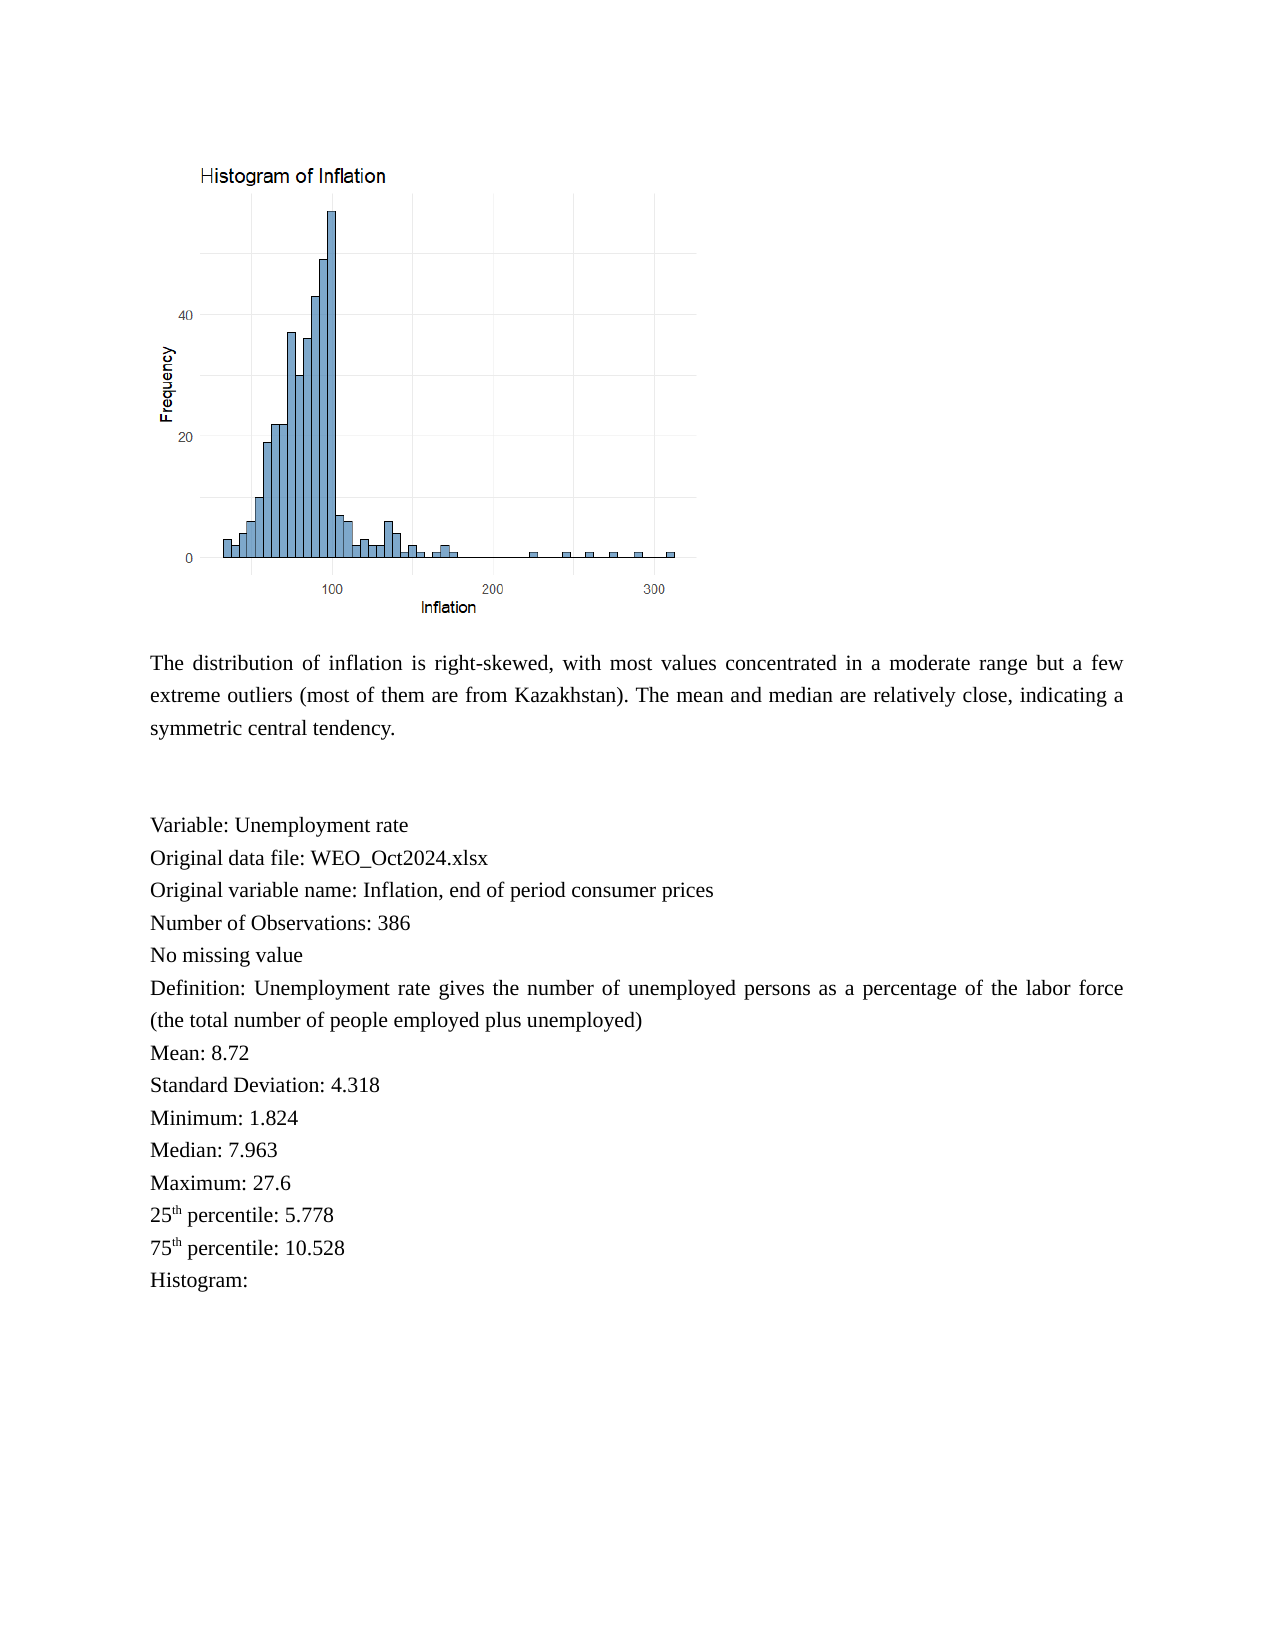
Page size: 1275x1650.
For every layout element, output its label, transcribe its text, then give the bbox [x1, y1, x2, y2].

text Original variable name: Inflation, end of period consumer prices [150, 874, 1125, 906]
text Histogram: [150, 1264, 1125, 1296]
text Mean: 8.72 [150, 1036, 1125, 1069]
text Minimum: 1.824 [150, 1101, 1125, 1134]
text 25th percentile: 5.778 [150, 1199, 1125, 1231]
text No missing value [150, 939, 1125, 971]
text Median: 7.963 [150, 1134, 1125, 1166]
text Standard Deviation: 4.318 [150, 1069, 1125, 1101]
text Number of Observations: 386 [150, 906, 1125, 939]
text Original data file: WEO_Oct2024.xlsx [150, 841, 1125, 874]
text Maximum: 27.6 [150, 1166, 1125, 1199]
text Definition: Unemployment rate gives the number of unemployed persons as a percentage of the labor force (the total number of people employed plus unemployed) [150, 971, 1125, 1036]
text 75th percentile: 10.528 [150, 1231, 1125, 1264]
picture [150, 158, 705, 624]
text Variable: Unemployment rate [150, 809, 1125, 841]
text The distribution of inflation is right-skewed, with most values concentrated in a moderate range but a few extreme outliers (most of them are from Kazakhstan). The mean and median are relatively close, indicating a symmetric central tendency. [150, 646, 1125, 744]
